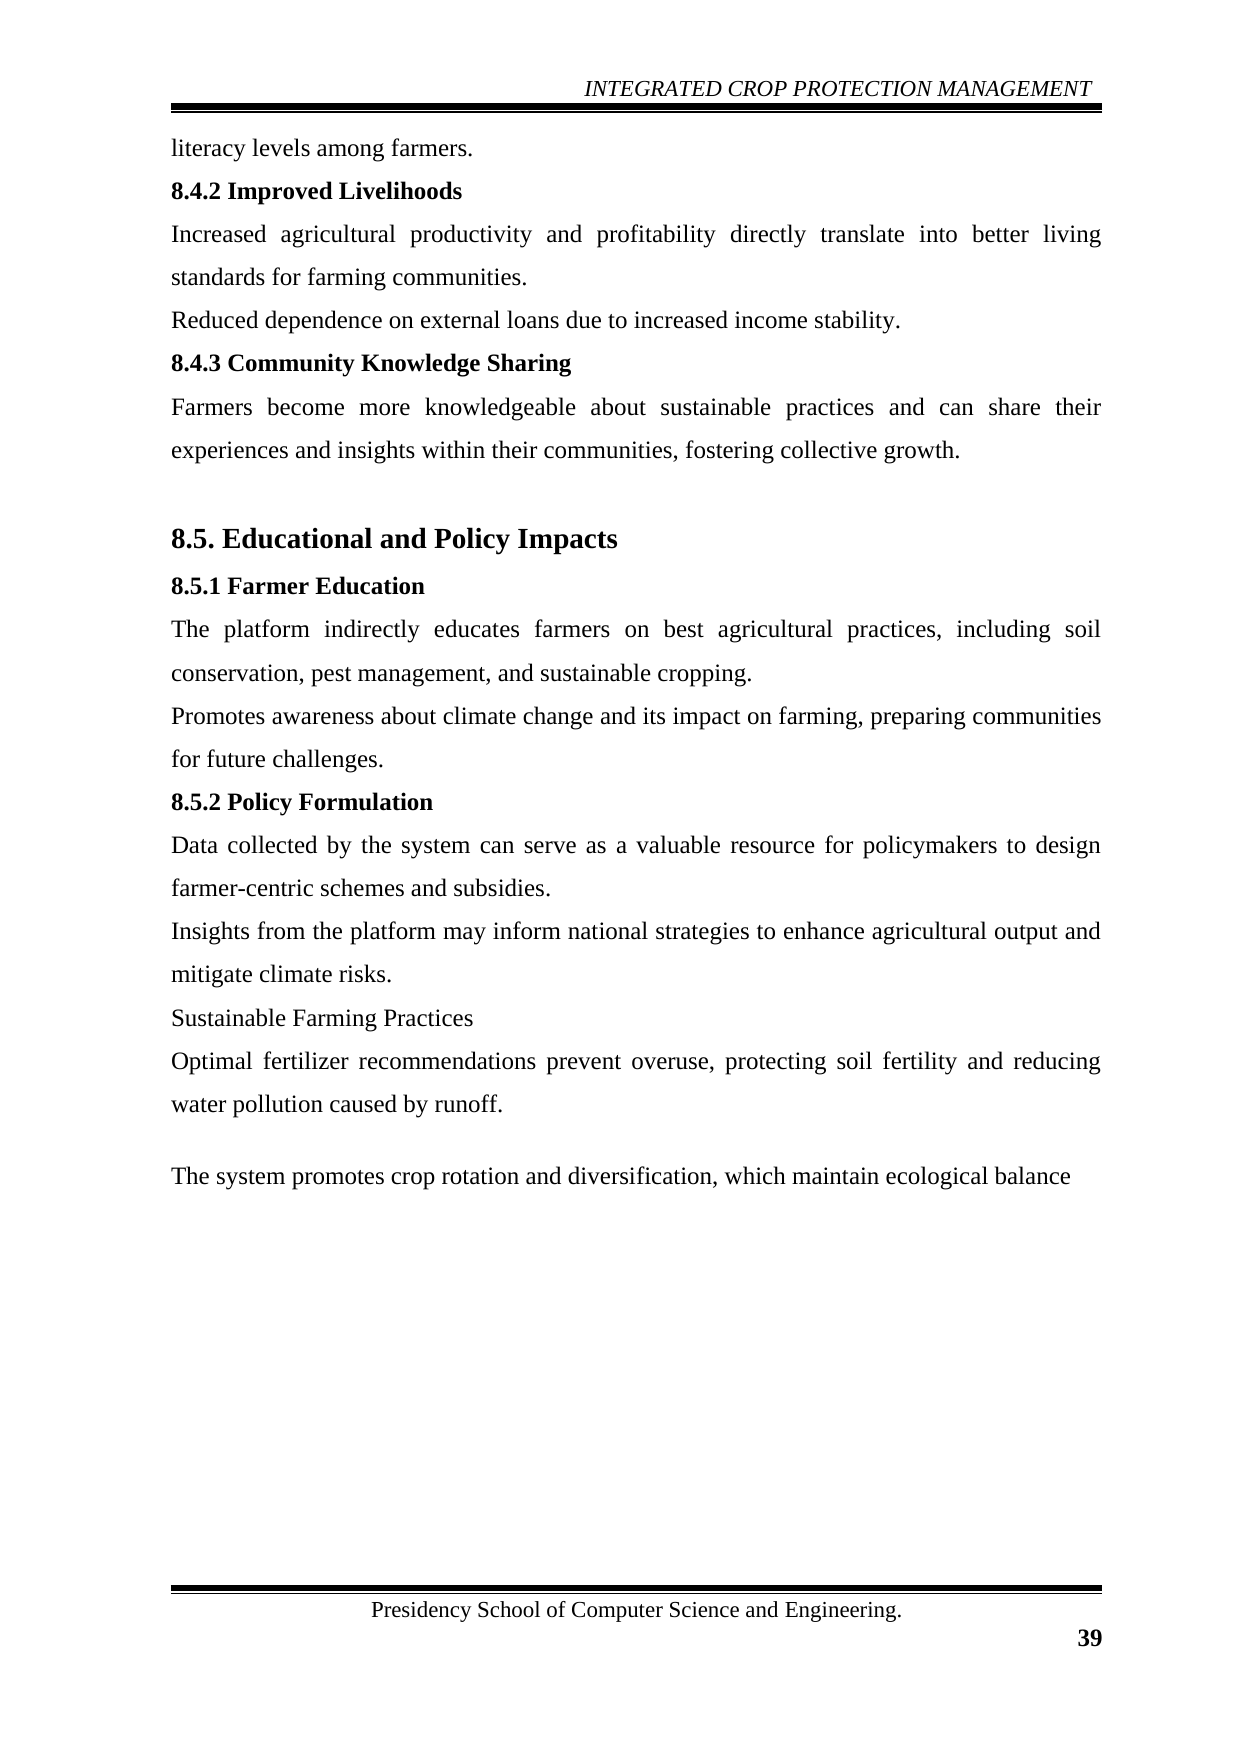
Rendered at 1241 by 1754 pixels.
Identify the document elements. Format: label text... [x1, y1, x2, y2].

text Data collected by the system can serve as a valuable resource for policymakers to design farmer-centric schemes and subsidies. [171, 830, 1102, 902]
text Reduced dependence on external loans due to increased income stability. [171, 305, 1102, 334]
text 8.4.3 Community Knowledge Sharing [171, 348, 1102, 377]
text 8.5. Educational and Policy Impacts [171, 521, 1102, 554]
text 8.5.2 Policy Formulation [171, 787, 1102, 816]
text Sustainable Farming Practices [171, 1003, 1102, 1031]
text Promotes awareness about climate change and its impact on farming, preparing communities for future challenges. [171, 701, 1102, 773]
text The platform indirectly educates farmers on best agricultural practices, including soil conservation, pest management, and sustainable cropping. [171, 614, 1102, 686]
text The system promotes crop rotation and diversification, which maintain ecological balance [171, 1161, 1102, 1190]
text Insights from the platform may inform national strategies to enhance agricultural output and mitigate climate risks. [171, 916, 1102, 988]
text Increased agricultural productivity and profitability directly translate into better living standards for farming communities. [171, 219, 1102, 291]
text Optimal fertilizer recommendations prevent overuse, protecting soil fertility and reducing water pollution caused by runoff. [171, 1046, 1102, 1118]
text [171, 133, 1102, 162]
text 8.5.1 Farmer Education [171, 571, 1102, 600]
text 8.4.2 Improved Livelihoods [171, 176, 1102, 205]
text Farmers become more knowledgeable about sustainable practices and can share their experiences and insights within their communities, fostering collective growth. [171, 392, 1102, 463]
